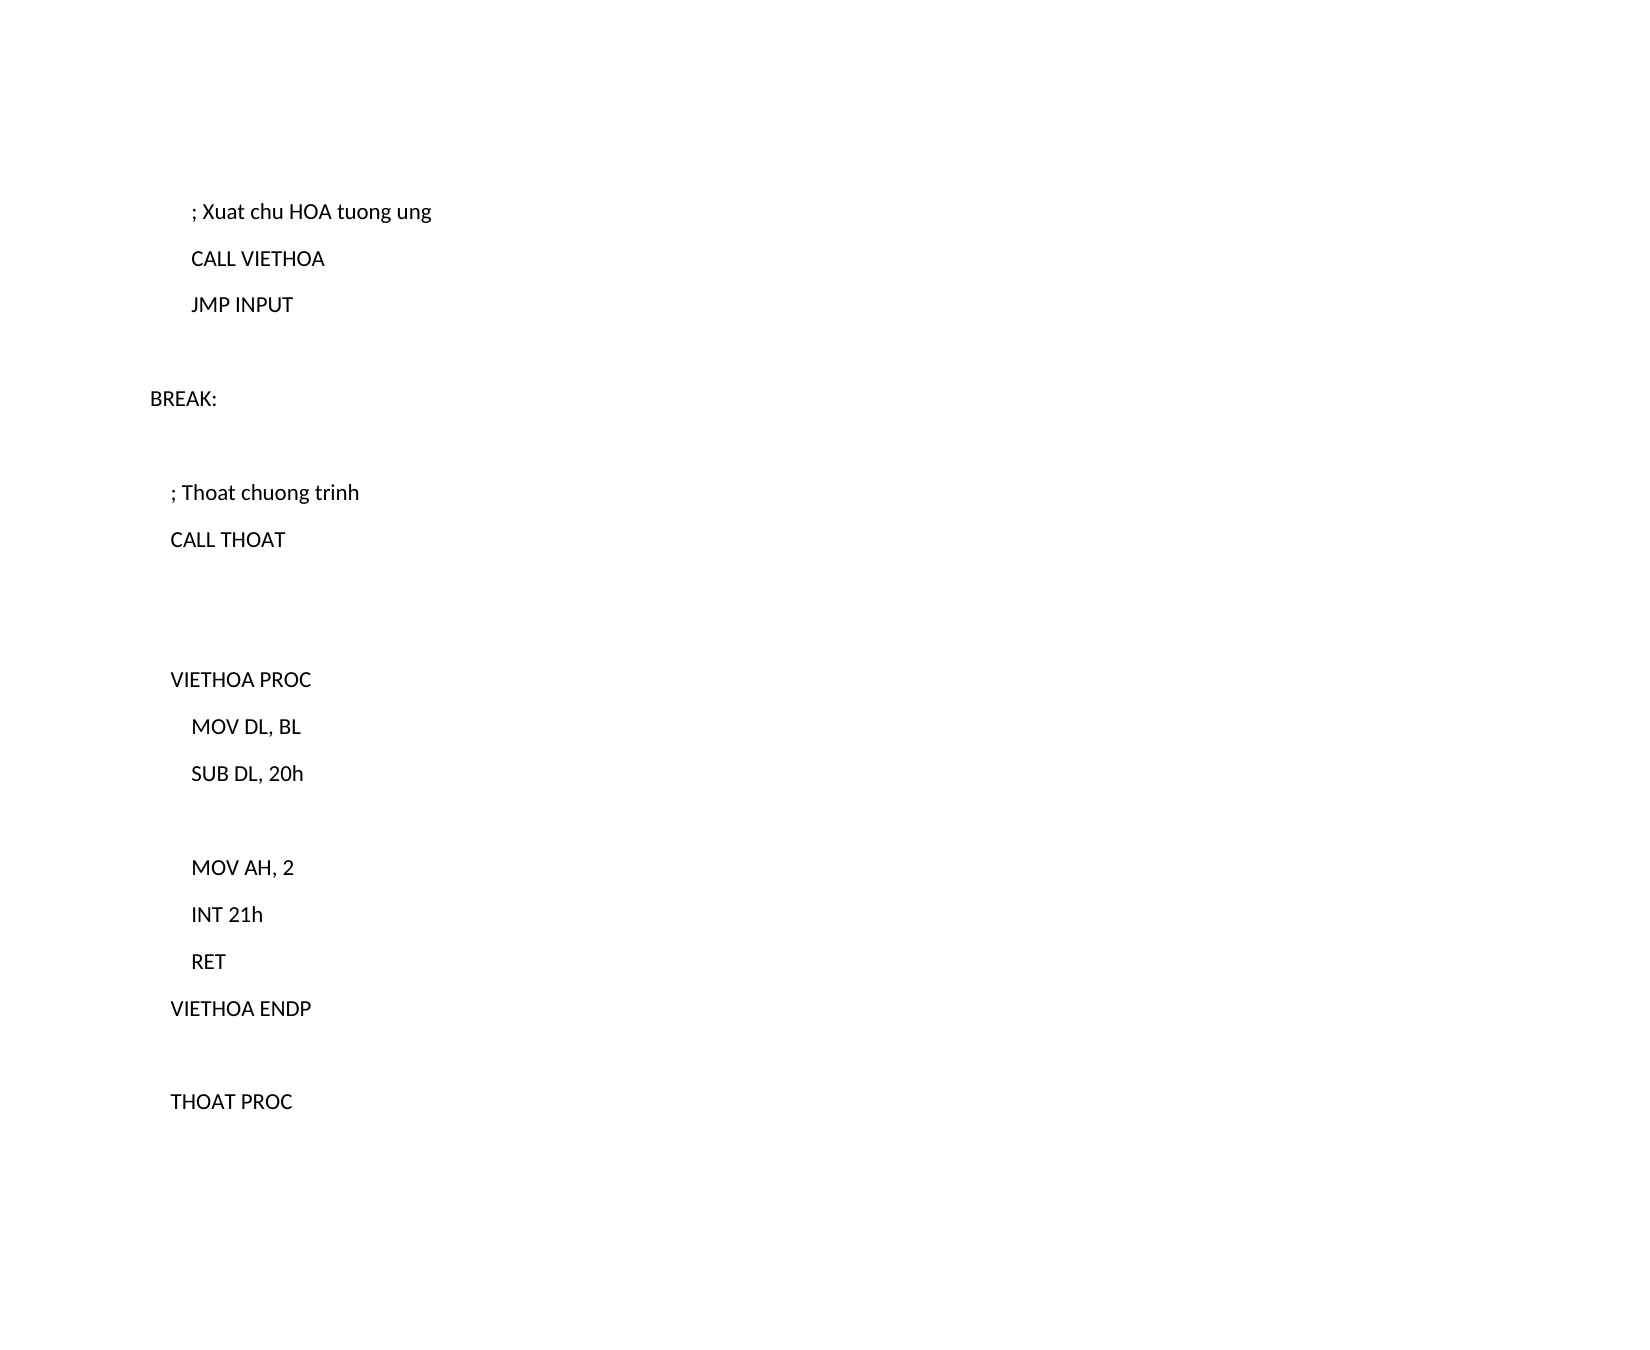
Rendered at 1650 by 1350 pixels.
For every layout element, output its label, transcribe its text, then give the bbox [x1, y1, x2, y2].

text RET [150, 947, 1500, 975]
text ; Thoat chuong trinh [150, 478, 1500, 506]
text INT 21h [150, 900, 1500, 928]
text CALL THOAT [150, 525, 1500, 553]
text CALL VIETHOA [150, 244, 1500, 272]
text JMP INPUT [150, 291, 1500, 319]
text ; Xuat chu HOA tuong ung [150, 197, 1500, 225]
text MOV AH, 2 [150, 853, 1500, 881]
text VIETHOA PROC [150, 666, 1500, 694]
text MOV DL, BL [150, 712, 1500, 741]
text VIETHOA ENDP [150, 994, 1500, 1022]
text THOAT PROC [150, 1087, 1500, 1116]
text SUB DL, 20h [150, 759, 1500, 787]
text BREAK: [150, 384, 1500, 412]
